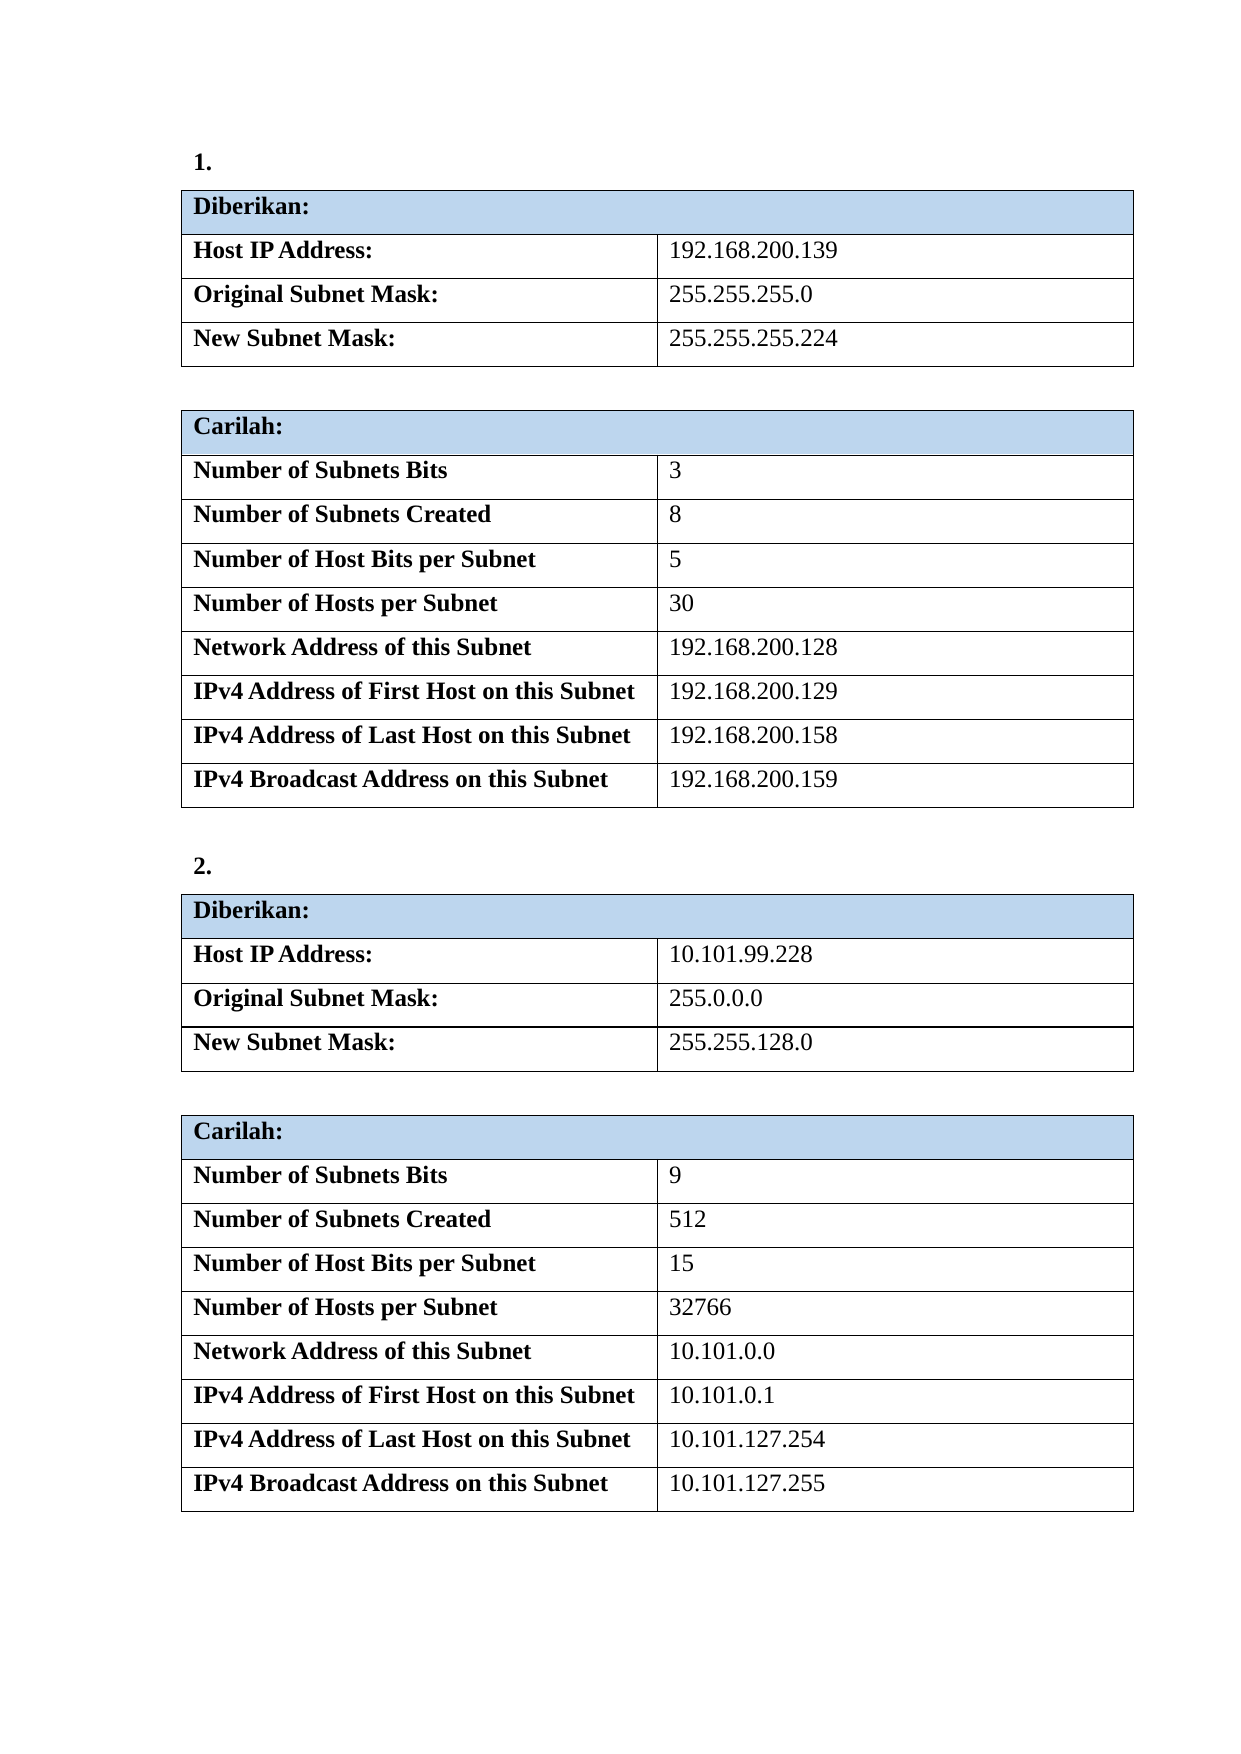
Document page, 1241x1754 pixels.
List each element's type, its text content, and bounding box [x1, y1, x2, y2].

table_cell 10.101.127.255 [658, 1468, 1133, 1511]
table_cell Number of Hosts per Subnet [182, 588, 657, 631]
table_header Diberikan: [182, 191, 1133, 234]
table_cell 192.168.200.159 [658, 764, 1133, 807]
table_cell 15 [658, 1248, 1133, 1291]
table_cell IPv4 Broadcast Address on this Subnet [182, 764, 657, 807]
table_cell 10.101.0.0 [658, 1336, 1133, 1379]
table_cell New Subnet Mask: [182, 323, 657, 366]
table_cell IPv4 Address of First Host on this Subnet [182, 1380, 657, 1423]
table_cell IPv4 Address of Last Host on this Subnet [182, 720, 657, 763]
table_cell IPv4 Address of First Host on this Subnet [182, 676, 657, 719]
table_cell Network Address of this Subnet [182, 632, 657, 675]
table_cell 32766 [658, 1292, 1133, 1335]
table_cell IPv4 Broadcast Address on this Subnet [182, 1468, 657, 1511]
table_cell 30 [658, 588, 1133, 631]
table_header Carilah: [182, 1116, 1133, 1159]
table_header Diberikan: [182, 895, 1133, 938]
table_cell Original Subnet Mask: [182, 279, 657, 322]
table_cell 192.168.200.128 [658, 632, 1133, 675]
table_cell 255.255.255.0 [658, 279, 1133, 322]
table_cell IPv4 Address of Last Host on this Subnet [182, 1424, 657, 1467]
table_cell Host IP Address: [182, 235, 657, 278]
table_cell Number of Host Bits per Subnet [182, 544, 657, 587]
table_cell 255.0.0.0 [658, 984, 1133, 1026]
table_cell 192.168.200.158 [658, 720, 1133, 763]
table_cell Number of Subnets Created [182, 500, 657, 543]
table_cell Number of Subnets Bits [182, 456, 657, 498]
table_header Carilah: [182, 411, 1133, 454]
table_cell New Subnet Mask: [182, 1028, 657, 1071]
table_cell Number of Hosts per Subnet [182, 1292, 657, 1335]
table_cell 10.101.127.254 [658, 1424, 1133, 1467]
table_cell Number of Host Bits per Subnet [182, 1248, 657, 1291]
table_cell 5 [658, 544, 1133, 587]
table_cell Network Address of this Subnet [182, 1336, 657, 1379]
table_cell 255.255.255.224 [658, 323, 1133, 366]
table_cell Number of Subnets Bits [182, 1160, 657, 1203]
table_cell Number of Subnets Created [182, 1204, 657, 1247]
table_cell 192.168.200.139 [658, 235, 1133, 278]
table_cell 8 [658, 500, 1133, 543]
table_cell 9 [658, 1160, 1133, 1203]
table_cell Host IP Address: [182, 939, 657, 982]
table_cell 10.101.0.1 [658, 1380, 1133, 1423]
table_cell 3 [658, 456, 1133, 498]
table_cell Original Subnet Mask: [182, 984, 657, 1026]
table_cell 192.168.200.129 [658, 676, 1133, 719]
table_cell 10.101.99.228 [658, 939, 1133, 982]
table_cell 255.255.128.0 [658, 1028, 1133, 1071]
table_cell 512 [658, 1204, 1133, 1247]
